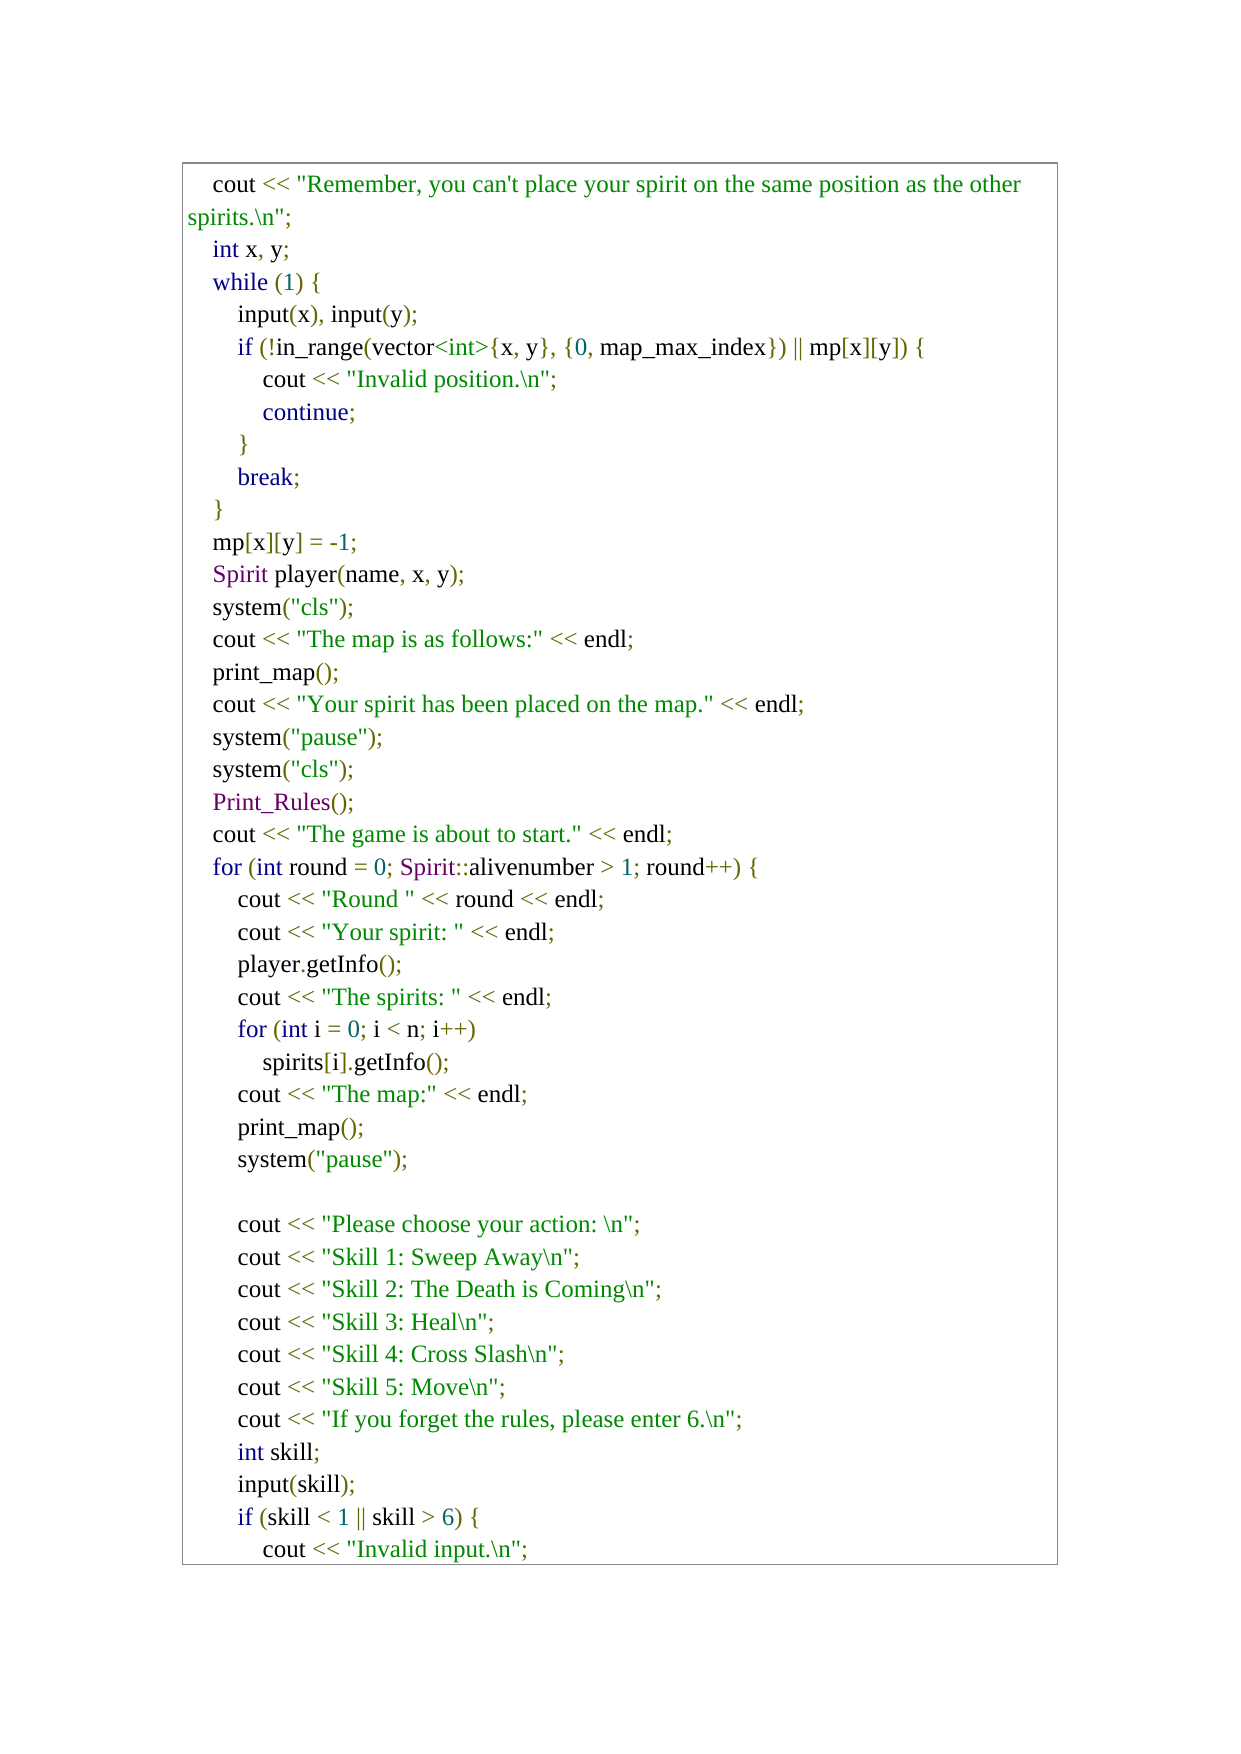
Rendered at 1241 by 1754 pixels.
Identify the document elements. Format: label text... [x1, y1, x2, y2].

text print_map(); [187, 655, 1053, 688]
text cout << "Skill 3: Heal\n"; [187, 1305, 1053, 1338]
text continue; [187, 395, 1053, 428]
text while (1) { [187, 265, 1053, 298]
text for (int round = 0; Spirit::alivenumber > 1; round++) { [187, 850, 1053, 883]
text break; [187, 460, 1053, 493]
text Spirit player(name, x, y); [187, 558, 1053, 590]
text mp[x][y] = -1; [187, 525, 1053, 558]
text system("pause"); [187, 720, 1053, 753]
text cout << "Skill 5: Move\n"; [187, 1370, 1053, 1403]
text system("cls"); [187, 590, 1053, 623]
text player.getInfo(); [187, 948, 1053, 980]
text cout << "Invalid position.\n"; [187, 363, 1053, 395]
text if (skill < 1 || skill > 6) { [187, 1500, 1053, 1533]
text system("pause"); [187, 1143, 1053, 1175]
text Print_Rules(); [187, 785, 1053, 818]
text print_map(); [187, 1110, 1053, 1143]
text for (int i = 0; i < n; i++) [187, 1013, 1053, 1045]
text input(skill); [187, 1468, 1053, 1500]
text } [187, 428, 1053, 460]
text int x, y; [187, 233, 1053, 265]
text cout << "If you forget the rules, please enter 6.\n"; [187, 1403, 1053, 1435]
text cout << "The map is as follows:" << endl; [187, 623, 1053, 655]
text input(x), input(y); [187, 298, 1053, 330]
text cout << "Round " << round << endl; [187, 883, 1053, 915]
text cout << "Your spirit has been placed on the map." << endl; [187, 688, 1053, 720]
text cout << "The spirits: " << endl; [187, 980, 1053, 1013]
text cout << "The map:" << endl; [187, 1078, 1053, 1110]
text cout << "The game is about to start." << endl; [187, 818, 1053, 850]
text cout << "Invalid input.\n"; [187, 1533, 1053, 1564]
text int skill; [187, 1435, 1053, 1468]
text cout << "Your spirit: " << endl; [187, 915, 1053, 948]
text cout << "Skill 2: The Death is Coming\n"; [187, 1273, 1053, 1305]
text } [187, 493, 1053, 525]
text cout << "Please choose your action: \n"; [187, 1208, 1053, 1240]
text cout << "Skill 1: Sweep Away\n"; [187, 1240, 1053, 1273]
text system("cls"); [187, 753, 1053, 785]
text spirits[i].getInfo(); [187, 1045, 1053, 1078]
text cout << "Skill 4: Cross Slash\n"; [187, 1338, 1053, 1370]
text cout << "Remember, you can't place your spirit on the same position as the other spirits.\n"; [183, 164, 1057, 233]
text if (!in_range(vector<int>{x, y}, {0, map_max_index}) || mp[x][y]) { [187, 330, 1053, 363]
